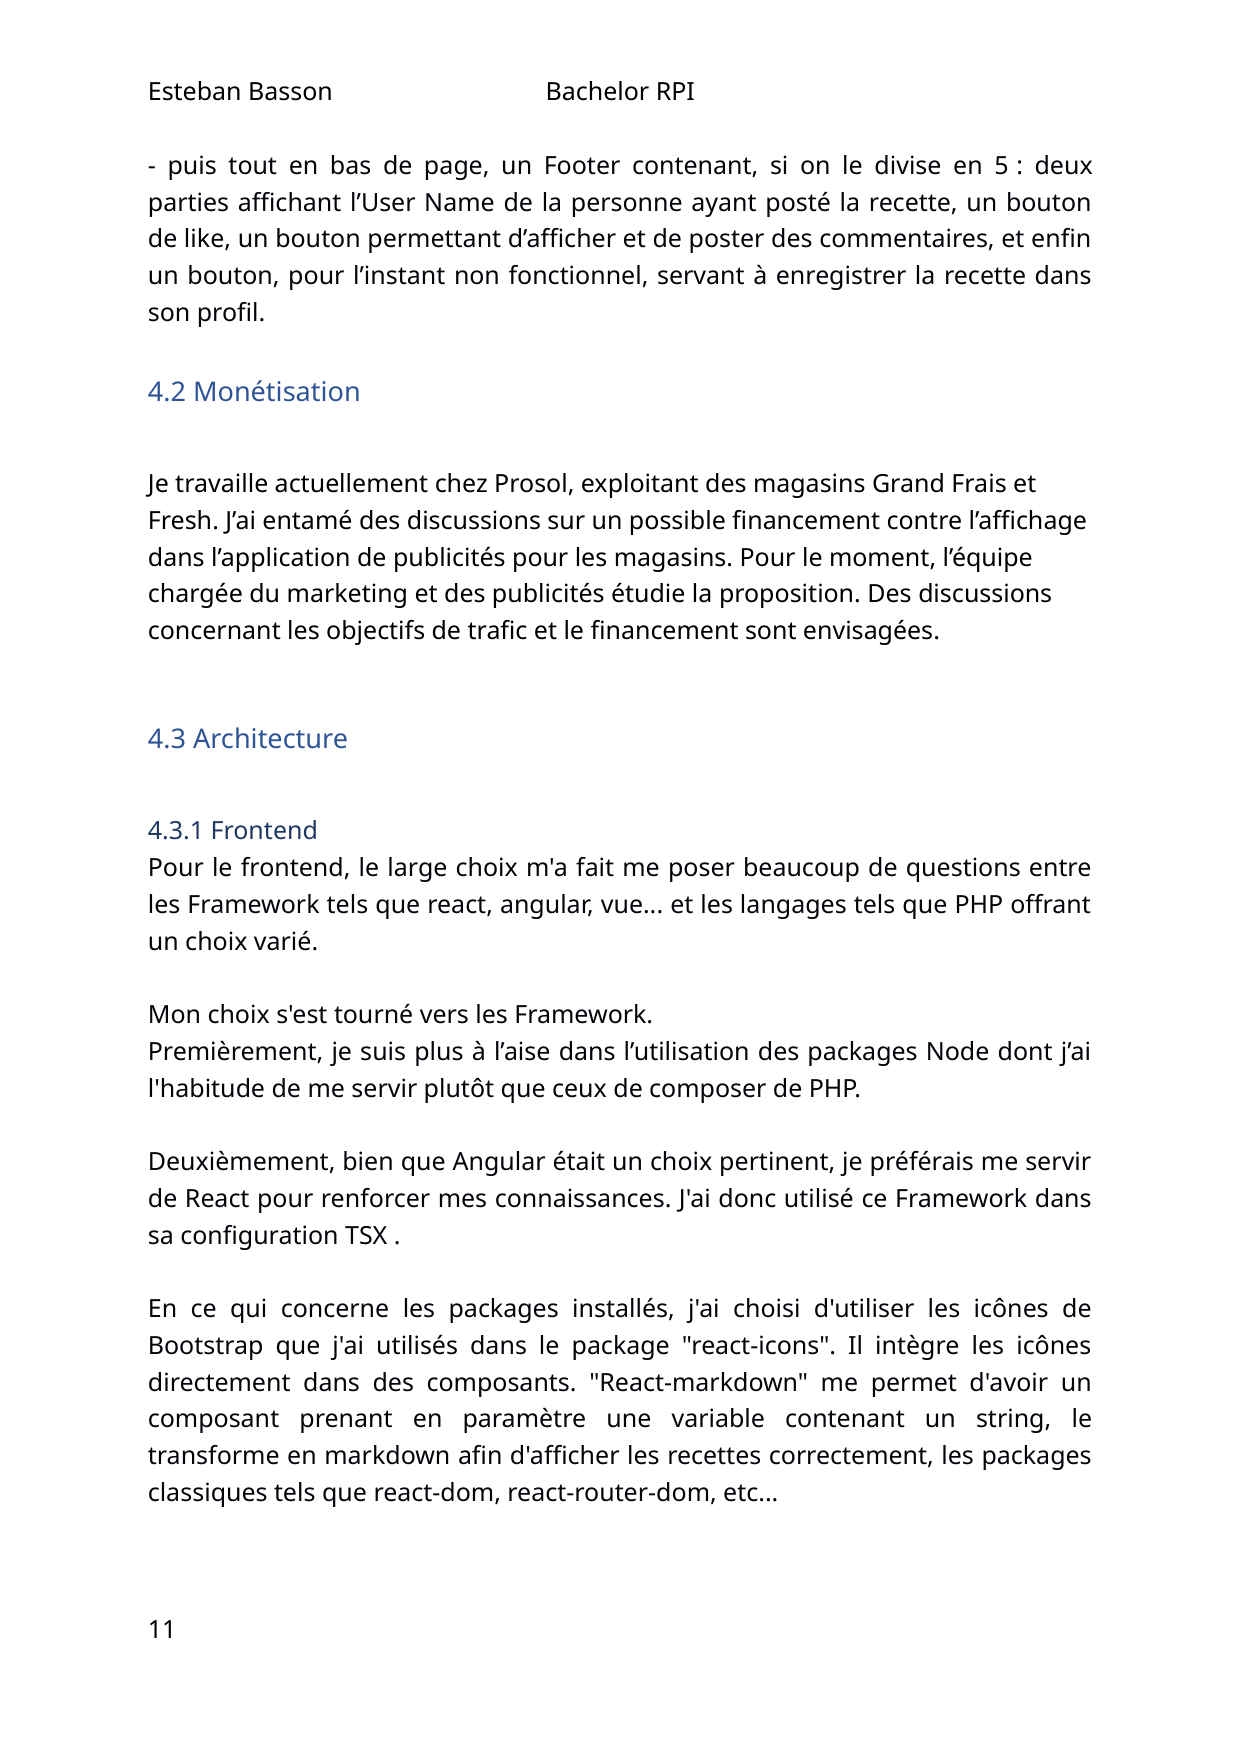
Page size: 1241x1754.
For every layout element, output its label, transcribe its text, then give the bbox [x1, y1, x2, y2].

text - puis tout en bas de page, un Footer contenant, si on le divise en 5 : deux parties affichant l’User Name de la personne ayant posté la recette, un bouton de like, un bouton permettant d’afficher et de poster des commentaires, et enfin un bouton, pour l’instant non fonctionnel, servant à enregistrer la recette dans son profil. [148, 148, 1093, 329]
text Premièrement, je suis plus à l’aise dans l’utilisation des packages Node dont j’ai l'habitude de me servir plutôt que ceux de composer de PHP. [148, 1033, 1093, 1104]
subtitle 4.2 Monétisation [148, 372, 1093, 409]
text Mon choix s'est tourné vers les Framework. [148, 997, 1093, 1031]
text En ce qui concerne les packages installés, j'ai choisi d'utiliser les icônes de Bootstrap que j'ai utilisés dans le package "react-icons". Il intègre les icônes directement dans des composants. "React-markdown" me permet d'avoir un composant prenant en paramètre une variable contenant un string, le transforme en markdown afin d'afficher les recettes correctement, les packages classiques tels que react-dom, react-router-dom, etc... [148, 1291, 1093, 1509]
text Je travaille actuellement chez Prosol, exploitant des magasins Grand Frais et Fresh. J’ai entamé des discussions sur un possible financement contre l’affichage dans l’application de publicités pour les magasins. Pour le moment, l’équipe chargée du marketing et des publicités étudie la proposition. Des discussions concernant les objectifs de trafic et le financement sont envisagées. [148, 466, 1093, 647]
text Pour le frontend, le large choix m'a fait me poser beaucoup de questions entre les Framework tels que react, angular, vue... et les langages tels que PHP offrant un choix varié. [148, 849, 1093, 957]
text Deuxièmement, bien que Angular était un choix pertinent, je préférais me servir de React pour renforcer mes connaissances. J'ai donc utilisé ce Framework dans sa configuration TSX . [148, 1144, 1093, 1251]
subtitle 4.3.1 Frontend [148, 813, 1093, 847]
subtitle 4.3 Architecture [148, 719, 1093, 756]
